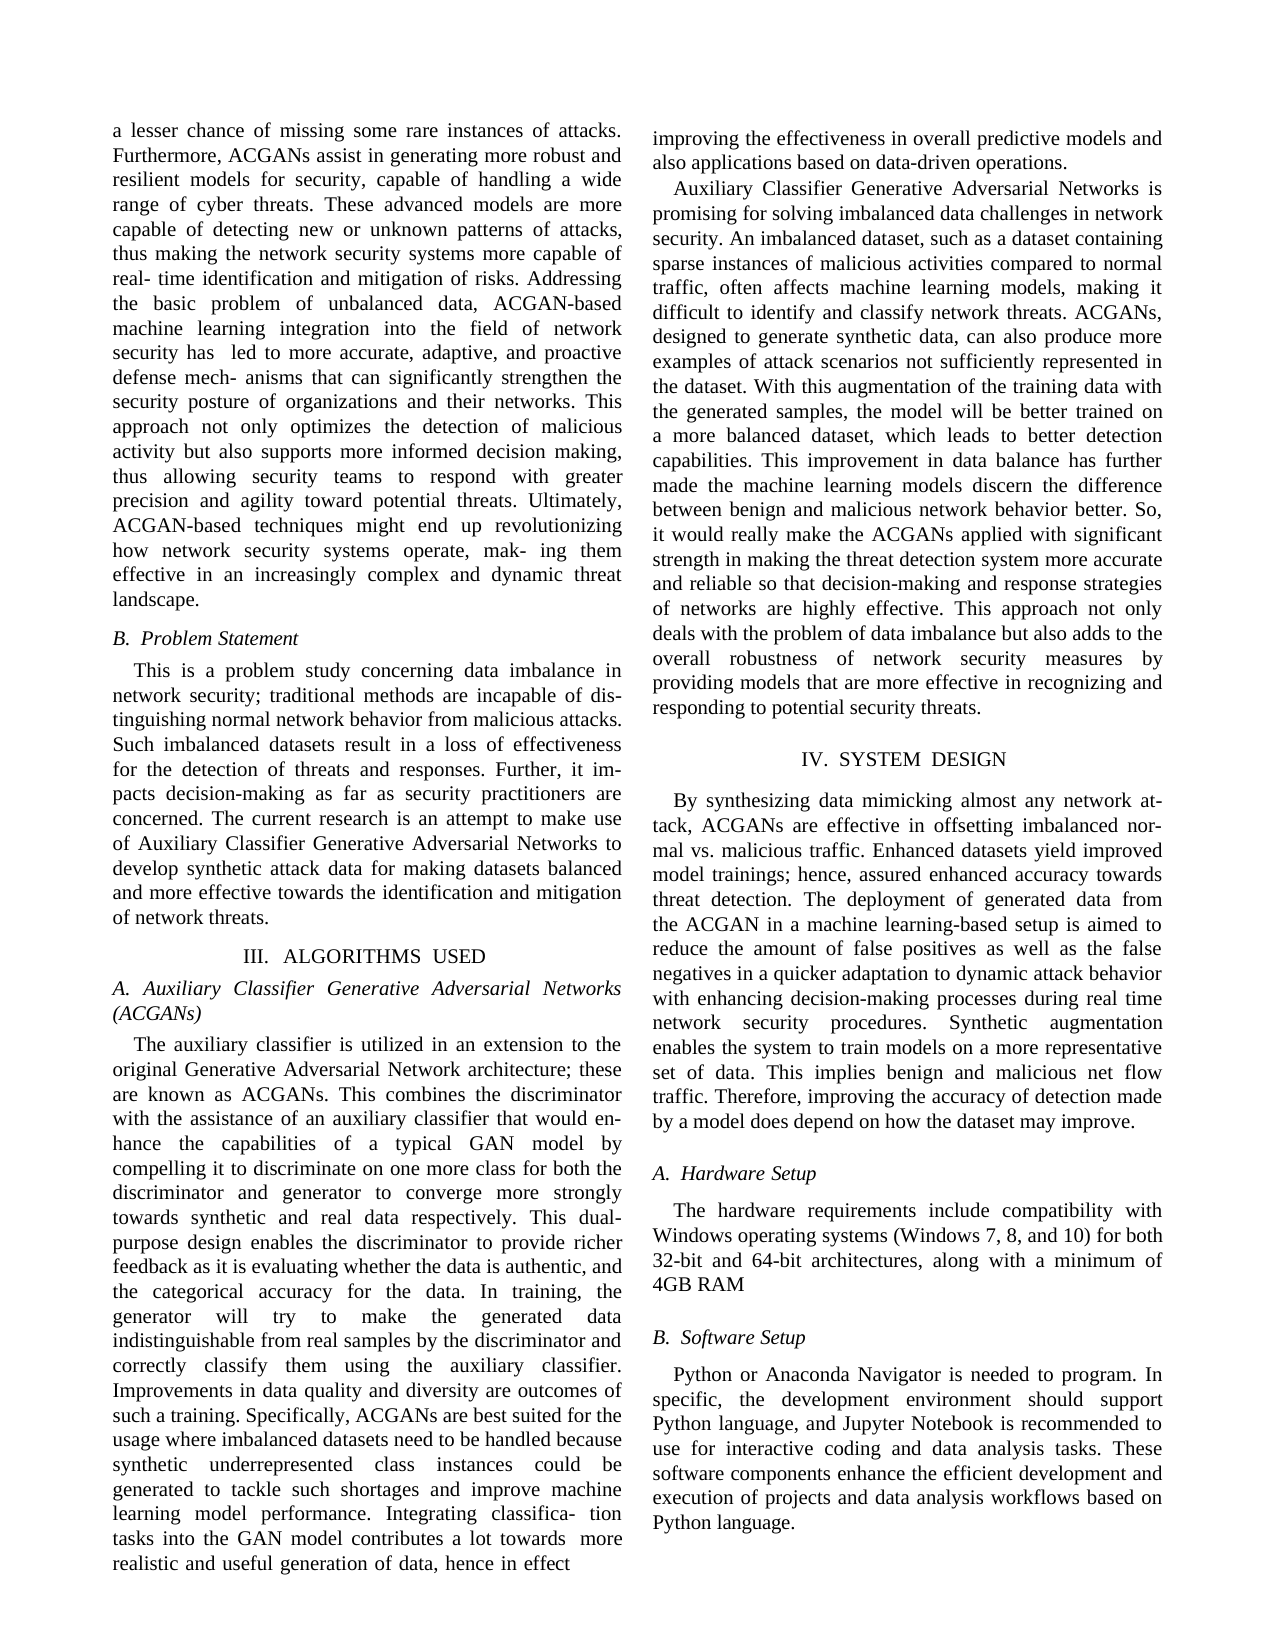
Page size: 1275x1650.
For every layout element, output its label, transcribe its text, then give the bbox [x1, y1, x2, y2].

subtitle ALGORITHMS USED [243, 944, 622, 968]
text By synthesizing data mimicking almost any network at- tack, ACGANs are effective in offsetting imbalanced nor- mal vs. malicious traffic. Enhanced datasets yield improved model trainings; hence, assured enhanced accuracy towards threat detection. The deployment of generated data from the ACGAN in a machine learning-based setup is aimed to reduce the amount of false positives as well as the false negatives in a quicker adaptation to dynamic attack behavior with enhancing decision-making processes during real time network security procedures. Synthetic augmentation enables the system to train models on a more representative set of data. This implies benign and malicious net flow traffic. Therefore, improving the accuracy of detection made by a model does depend on how the dataset may improve. [652, 788, 1163, 1133]
text The hardware requirements include compatibility with Windows operating systems (Windows 7, 8, and 10) for both 32-bit and 64-bit architectures, along with a minimum of 4GB RAM [652, 1198, 1163, 1296]
text Python or Anaconda Navigator is needed to program. In specific, the development environment should support Python language, and Jupyter Notebook is recommended to use for interactive coding and data analysis tasks. These software components enhance the efficient development and execution of projects and data analysis workflows based on Python language. [652, 1362, 1163, 1534]
text improving the effectiveness in overall predictive models and also applications based on data-driven operations. [652, 125, 1163, 174]
text The auxiliary classifier is utilized in an extension to the original Generative Adversarial Network architecture; these are known as ACGANs. This combines the discriminator with the assistance of an auxiliary classifier that would en- hance the capabilities of a typical GAN model by compelling it to discriminate on one more class for both the discriminator and generator to converge more strongly towards synthetic and real data respectively. This dual-purpose design enables the discriminator to provide richer feedback as it is evaluating whether the data is authentic, and the categorical accuracy for the data. In training, the generator will try to make the generated data indistinguishable from real samples by the discriminator and correctly classify them using the auxiliary classifier. Improvements in data quality and diversity are outcomes of such a training. Specifically, ACGANs are best suited for the usage where imbalanced datasets need to be handled because synthetic underrepresented class instances could be generated to tackle such shortages and improve machine learning model performance. Integrating classifica- tion tasks into the GAN model contributes a lot towards more realistic and useful generation of data, hence in effect [112, 1032, 622, 1575]
list Problem Statement [112, 626, 622, 650]
text A. Auxiliary Classifier Generative Adversarial Networks (ACGANs) [112, 976, 622, 1025]
list Software Setup [652, 1325, 1200, 1349]
text This is a problem study concerning data imbalance in network security; traditional methods are incapable of dis- tinguishing normal network behavior from malicious attacks. Such imbalanced datasets result in a loss of effectiveness for the detection of threats and responses. Further, it im- pacts decision-making as far as security practitioners are concerned. The current research is an attempt to make use of Auxiliary Classifier Generative Adversarial Networks to develop synthetic attack data for making datasets balanced and more effective towards the identification and mitigation of network threats. [112, 658, 622, 929]
list Hardware Setup [652, 1161, 1200, 1185]
text a lesser chance of missing some rare instances of attacks. Furthermore, ACGANs assist in generating more robust and resilient models for security, capable of handling a wide range of cyber threats. These advanced models are more capable of detecting new or unknown patterns of attacks, thus making the network security systems more capable of real- time identification and mitigation of risks. Addressing the basic problem of unbalanced data, ACGAN-based machine learning integration into the field of network security has led to more accurate, adaptive, and proactive defense mech- anisms that can significantly strengthen the security posture of organizations and their networks. This approach not only optimizes the detection of malicious activity but also supports more informed decision making, thus allowing security teams to respond with greater precision and agility toward potential threats. Ultimately, ACGAN-based techniques might end up revolutionizing how network security systems operate, mak- ing them effective in an increasingly complex and dynamic threat landscape. [112, 118, 622, 611]
text Auxiliary Classifier Generative Adversarial Networks is promising for solving imbalanced data challenges in network security. An imbalanced dataset, such as a dataset containing sparse instances of malicious activities compared to normal traffic, often affects machine learning models, making it difficult to identify and classify network threats. ACGANs, designed to generate synthetic data, can also produce more examples of attack scenarios not sufficiently represented in the dataset. With this augmentation of the training data with the generated samples, the model will be better trained on a more balanced dataset, which leads to better detection capabilities. This improvement in data balance has further made the machine learning models discern the difference between benign and malicious network behavior better. So, it would really make the ACGANs applied with significant strength in making the threat detection system more accurate and reliable so that decision-making and response strategies of networks are highly effective. This approach not only deals with the problem of data imbalance but also adds to the overall robustness of network security measures by providing models that are more effective in recognizing and responding to potential security threats. [652, 176, 1163, 719]
subtitle SYSTEM DESIGN [801, 747, 1200, 771]
